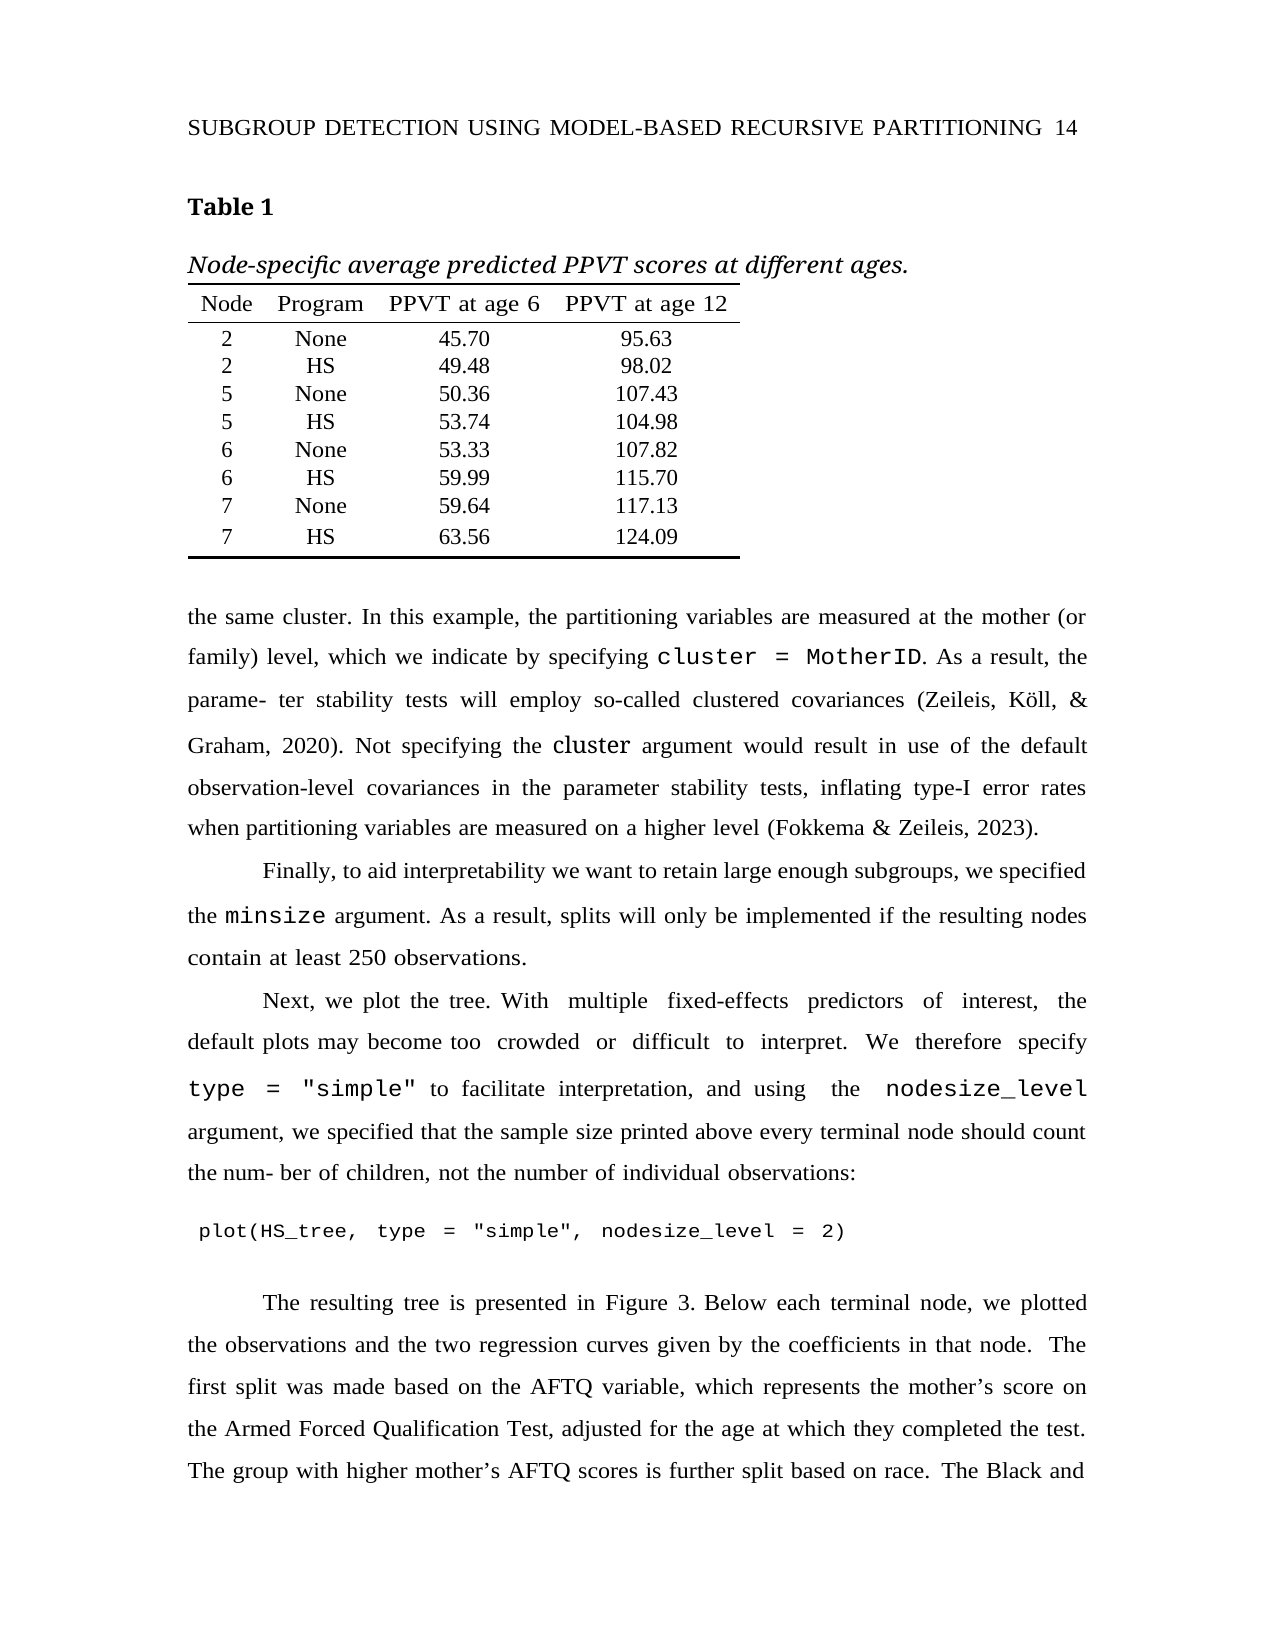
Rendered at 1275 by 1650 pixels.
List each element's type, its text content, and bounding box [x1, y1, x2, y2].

table_header PPVT at age 6 [376, 285, 552, 321]
text Node-specific average predicted PPVT scores at different ages. [187, 249, 1100, 281]
table_cell 98.02 [552, 352, 740, 380]
table_cell HS [265, 352, 376, 380]
text The resulting tree is presented in Figure 3. Below each terminal node, we plotted the observations and the two regression curves given by the coefficients in that node. The first split was made based on the AFTQ variable, which represents the mother’s score on the Armed Forced Qualification Test, adjusted for the age at which they completed the test. The group with higher mother’s AFTQ scores is further split based on race. The Black and [187, 1289, 1088, 1484]
table_header Node [188, 285, 265, 321]
table_cell 2 [188, 352, 265, 380]
text Finally, to aid interpretability we want to retain large enough subgroups, we specified the minsize argument. As a result, splits will only be implemented if the resulting nodes contain at least 250 observations. [187, 857, 1088, 970]
table_cell 2 [188, 323, 265, 352]
table_cell 45.70 [376, 323, 552, 352]
table_cell 115.70 [552, 464, 740, 492]
table_cell 107.82 [552, 436, 740, 464]
text plot(HS_tree, type = "simple", nodesize_level = 2) [198, 1222, 1100, 1243]
table_cell None [265, 493, 376, 521]
table_cell 5 [188, 380, 265, 408]
table_cell 7 [188, 493, 265, 521]
table_cell 53.33 [376, 436, 552, 464]
text Next, we plot the tree. With multiple fixed-effects predictors of interest, the default plots may become too crowded or difficult to interpret. We therefore specify type = "simple" to facilitate interpretation, and using the nodesize_level argument, we specified that the sample size printed above every terminal node should count the num- ber of children, not the number of individual observations: [187, 987, 1088, 1185]
table_cell HS [265, 464, 376, 492]
table_cell 59.99 [376, 464, 552, 492]
table_cell HS [265, 521, 376, 556]
table_cell 6 [188, 464, 265, 492]
table_cell 59.64 [376, 493, 552, 521]
table_cell HS [265, 408, 376, 436]
table_cell 107.43 [552, 380, 740, 408]
table_cell 7 [188, 521, 265, 556]
table_cell 6 [188, 436, 265, 464]
table_cell 50.36 [376, 380, 552, 408]
table_cell 117.13 [552, 493, 740, 521]
table_cell 53.74 [376, 408, 552, 436]
table_cell 49.48 [376, 352, 552, 380]
table_cell 95.63 [552, 323, 740, 352]
subtitle Table 1 [187, 191, 1100, 222]
table_cell None [265, 323, 376, 352]
table_cell None [265, 380, 376, 408]
table_cell 124.09 [552, 521, 740, 556]
table_cell 63.56 [376, 521, 552, 556]
table_cell 5 [188, 408, 265, 436]
table_cell None [265, 436, 376, 464]
table_header PPVT at age 12 [552, 285, 740, 321]
table_header Program [265, 285, 376, 321]
text the same cluster. In this example, the partitioning variables are measured at the mother (or family) level, which we indicate by specifying cluster = MotherID. As a result, the parame- ter stability tests will employ so-called clustered covariances (Zeileis, Köll, & Graham, 2020). Not specifying the cluster argument would result in use of the default observation-level covariances in the parameter stability tests, inflating type-I error rates when partitioning variables are measured on a higher level (Fokkema & Zeileis, 2023). [187, 603, 1088, 840]
table_cell 104.98 [552, 408, 740, 436]
